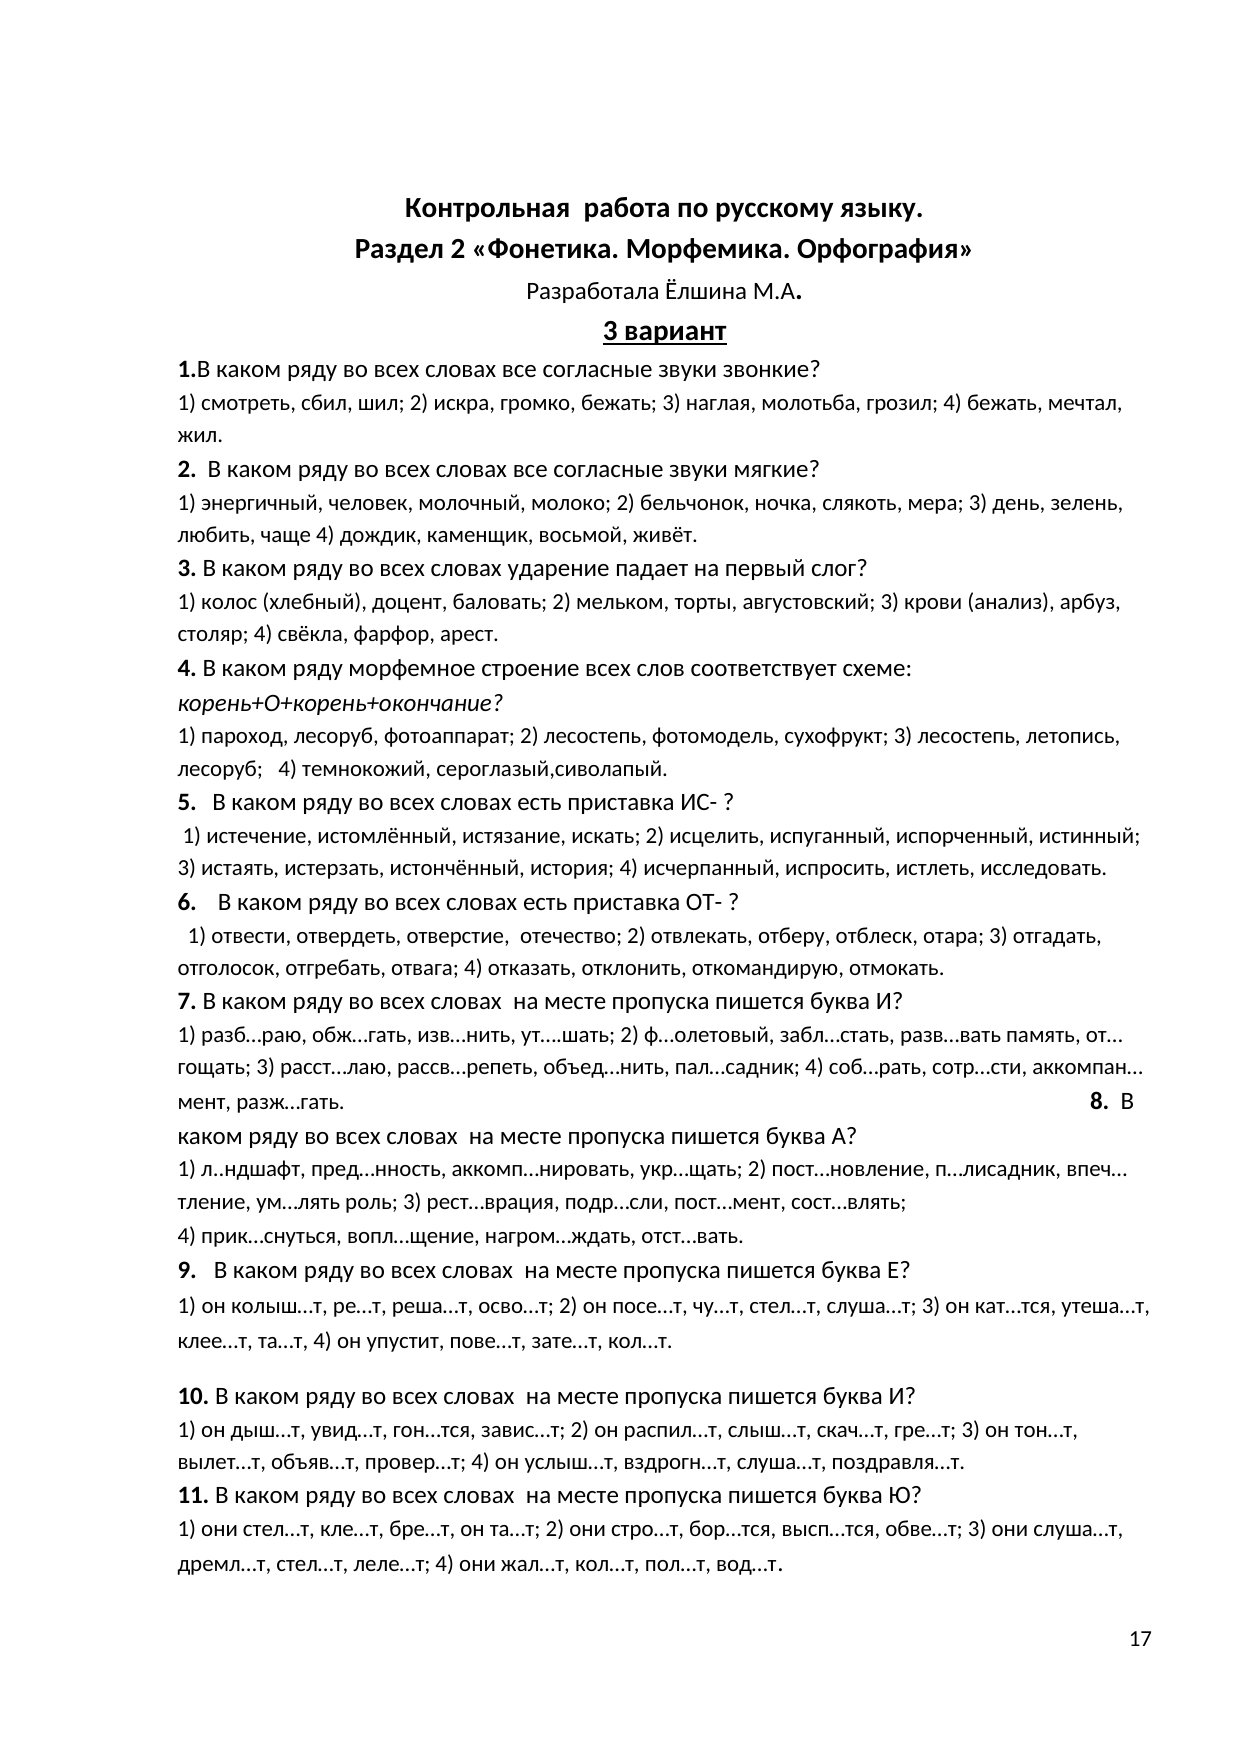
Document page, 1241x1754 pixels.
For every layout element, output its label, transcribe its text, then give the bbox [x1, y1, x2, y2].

text Раздел 2 «Фонетика. Морфемика. Орфография» [177, 231, 1152, 266]
text 10. В каком ряду во всех словах на месте пропуска пишется буква И? 1) он дыш…т, увид…т, гон…тся, завис…т; 2) он распил…т, слыш…т, скач…т, гре…т; 3) он тон…т, вылет…т, объяв…т, провер…т; 4) он услыш…т, вздрогн…т, слуша…т, поздравля…т. 11. В каком ряду во всех словах на месте пропуска пишется буква Ю? 1) они стел…т, кле…т, бре…т, он та…т; 2) они стро…т, бор…тся, высп…тся, обве…т; 3) они слуша…т, дремл…т, стел…т, леле…т; 4) они жал…т, кол…т, пол…т, вод…т. [177, 1380, 1152, 1577]
text Контрольная работа по русскому языку. [177, 189, 1152, 225]
list 1) отвести, отвердеть, отверстие, отечество; 2) отвлекать, отберу, отблеск, отара; 3) отгадать, отголосок, отгребать, отвага; 4) отказать, отклонить, откомандирую, отмокать. 7. В каком ряду во всех словах на месте пропуска пишется буква И? 1) разб…раю, обж…гать, изв…нить, ут….шать; 2) ф…олетовый, забл…стать, разв…вать память, от…гощать; 3) расст…лаю, рассв…репеть, объед…нить, пал…садник; 4) соб…рать, сотр…сти, аккомпан…мент, разж…гать. 8. В каком ряду во всех словах на месте пропуска пишется буква А? 1) л..ндшафт, пред…нность, аккомп…нировать, укр…щать; 2) пост…новление, п…лисадник, впеч…тление, ум…лять роль; 3) рест…врация, подр…сли, пост…мент, сост…влять; 4) прик…снуться, вопл…щение, нагром…ждать, отст…вать. 9. В каком ряду во всех словах на месте пропуска пишется буква Е? 1) он колыш…т, ре…т, реша…т, осво…т; 2) он посе…т, чу…т, стел…т, слуша…т; 3) он кат…тся, утеша…т, клее…т, та…т, 4) он упустит, пове…т, зате…т, кол…т. [177, 921, 1152, 1355]
text 2. В каком ряду во всех словах все согласные звуки мягкие? [177, 453, 1152, 483]
text 3 вариант [177, 312, 1152, 348]
text Разработала Ёлшина М.А. [177, 271, 1152, 307]
text 1) энергичный, человек, молочный, молоко; 2) бельчонок, ночка, слякоть, мера; 3) день, зелень, любить, чаще 4) дождик, каменщик, восьмой, живёт. 3. В каком ряду во всех словах ударение падает на первый слог? 1) колос (хлебный), доцент, баловать; 2) мельком, торты, августовский; 3) крови (анализ), арбуз, столяр; 4) свёкла, фарфор, арест. 4. В каком ряду морфемное строение всех слов соответствует схеме: корень+О+корень+окончание? 1) пароход, лесоруб, фотоаппарат; 2) лесостепь, фотомодель, сухофрукт; 3) лесостепь, летопись, лесоруб; 4) темнокожий, сероглазый,сиволапый. 5. В каком ряду во всех словах есть приставка ИС- ? [177, 488, 1152, 817]
text 1.В каком ряду во всех словах все согласные звуки звонкие? [177, 353, 1152, 384]
text 1) истечение, истомлённый, истязание, искать; 2) исцелить, испуганный, испорченный, истинный; 3) истаять, истерзать, истончённый, история; 4) исчерпанный, испросить, истлеть, исследовать. 6. В каком ряду во всех словах есть приставка ОТ- ? [177, 821, 1152, 916]
text 1) смотреть, сбил, шил; 2) искра, громко, бежать; 3) наглая, молотьба, грозил; 4) бежать, мечтал, жил. [177, 388, 1152, 448]
